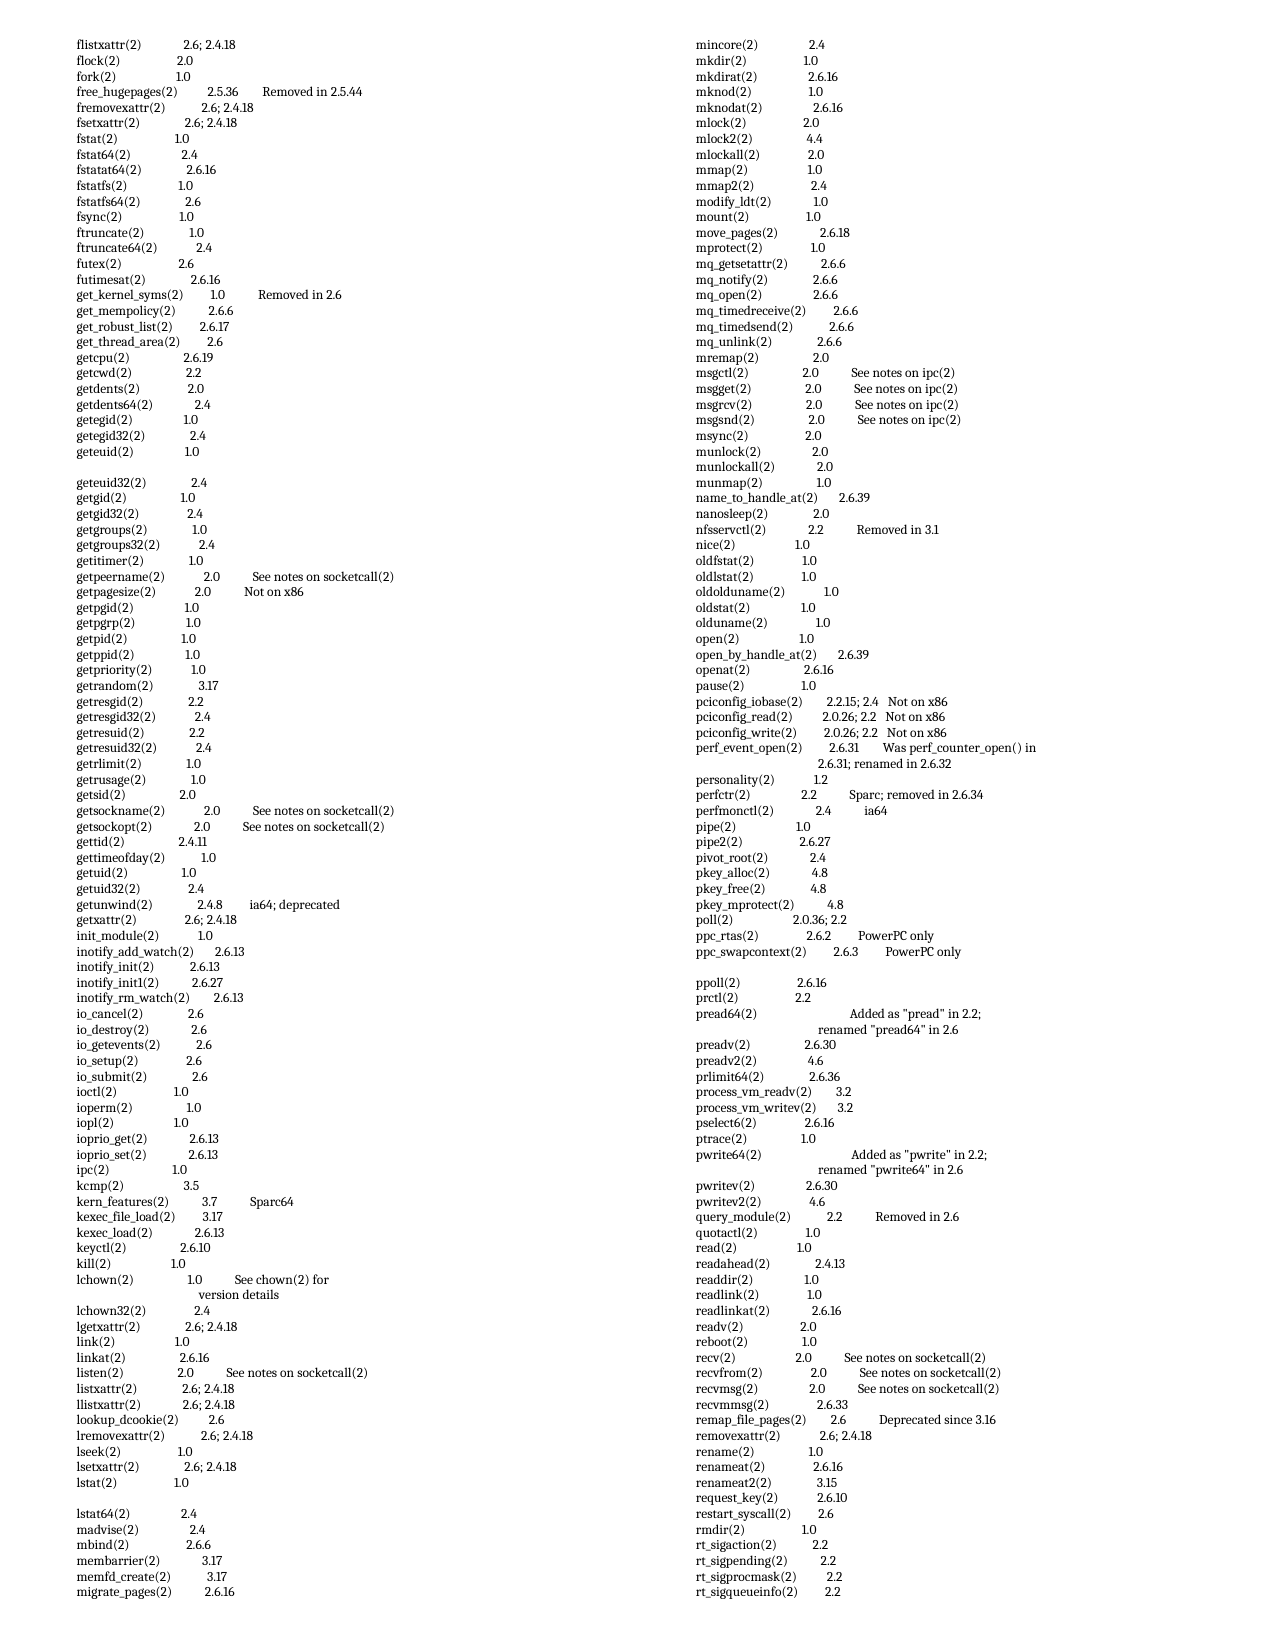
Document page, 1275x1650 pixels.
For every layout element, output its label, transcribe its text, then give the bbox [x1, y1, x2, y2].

text mq_unlink(2) 2.6.6 [675, 334, 1219, 350]
text mknod(2) 1.0 [675, 84, 1219, 100]
text mremap(2) 2.0 [675, 350, 1219, 366]
text mlockall(2) 2.0 [675, 147, 1219, 162]
text mknodat(2) 2.6.16 [675, 100, 1219, 116]
text free_hugepages(2) 2.5.36 Removed in 2.5.44 [56, 84, 600, 100]
text getgroups(2) 1.0 [56, 522, 600, 537]
text mkdir(2) 1.0 [675, 53, 1219, 69]
text keyctl(2) 2.6.10 [56, 1241, 600, 1256]
text getsockopt(2) 2.0 See notes on socketcall(2) [56, 819, 600, 834]
text flistxattr(2) 2.6; 2.4.18 [56, 37, 600, 53]
text io_cancel(2) 2.6 [56, 1006, 600, 1022]
text mq_timedsend(2) 2.6.6 [675, 319, 1219, 334]
text mlock(2) 2.0 [675, 116, 1219, 131]
text flock(2) 2.0 [56, 53, 600, 69]
text getppid(2) 1.0 [56, 647, 600, 662]
text lstat64(2) 2.4 [56, 1506, 600, 1522]
text mq_getsetattr(2) 2.6.6 [675, 256, 1219, 272]
text mq_notify(2) 2.6.6 [675, 272, 1219, 287]
text lchown32(2) 2.4 [56, 1303, 600, 1319]
text move_pages(2) 2.6.18 [675, 225, 1219, 241]
text getrlimit(2) 1.0 [56, 756, 600, 772]
text geteuid32(2) 2.4 [56, 475, 600, 491]
text futex(2) 2.6 [56, 256, 600, 272]
text iopl(2) 1.0 [56, 1116, 600, 1131]
text getpeername(2) 2.0 See notes on socketcall(2) [56, 569, 600, 584]
text ioprio_set(2) 2.6.13 [56, 1147, 600, 1162]
text getuid32(2) 2.4 [56, 881, 600, 897]
text getsockname(2) 2.0 See notes on socketcall(2) [56, 803, 600, 819]
text getpid(2) 1.0 [56, 631, 600, 647]
text getpgrp(2) 1.0 [56, 616, 600, 631]
text lchown(2) 1.0 See chown(2) for [56, 1272, 600, 1287]
text io_submit(2) 2.6 [56, 1069, 600, 1084]
text getsid(2) 2.0 [56, 787, 600, 803]
text fremovexattr(2) 2.6; 2.4.18 [56, 100, 600, 116]
text get_robust_list(2) 2.6.17 [56, 319, 600, 334]
text io_destroy(2) 2.6 [56, 1022, 600, 1037]
text ioctl(2) 1.0 [56, 1084, 600, 1100]
text link(2) 1.0 [56, 1334, 600, 1350]
text getgroups32(2) 2.4 [56, 537, 600, 553]
text getegid(2) 1.0 [56, 412, 600, 428]
text listxattr(2) 2.6; 2.4.18 [56, 1381, 600, 1397]
text getxattr(2) 2.6; 2.4.18 [56, 912, 600, 928]
text getrandom(2) 3.17 [56, 678, 600, 694]
text lseek(2) 1.0 [56, 1444, 600, 1459]
text mount(2) 1.0 [675, 209, 1219, 225]
text madvise(2) 2.4 [56, 1522, 600, 1537]
text listen(2) 2.0 See notes on socketcall(2) [56, 1366, 600, 1381]
text fstat64(2) 2.4 [56, 147, 600, 162]
text mmap2(2) 2.4 [675, 178, 1219, 194]
text getuid(2) 1.0 [56, 866, 600, 881]
text llistxattr(2) 2.6; 2.4.18 [56, 1397, 600, 1412]
text memfd_create(2) 3.17 [56, 1569, 600, 1584]
text getcwd(2) 2.2 [56, 366, 600, 381]
text fork(2) 1.0 [56, 69, 600, 84]
text kexec_file_load(2) 3.17 [56, 1209, 600, 1225]
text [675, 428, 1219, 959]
text get_thread_area(2) 2.6 [56, 334, 600, 350]
text get_kernel_syms(2) 1.0 Removed in 2.6 [56, 287, 600, 303]
text getresgid(2) 2.2 [56, 694, 600, 709]
text fsetxattr(2) 2.6; 2.4.18 [56, 116, 600, 131]
text membarrier(2) 3.17 [56, 1553, 600, 1569]
text msgsnd(2) 2.0 See notes on ipc(2) [675, 412, 1219, 428]
text gettid(2) 2.4.11 [56, 834, 600, 850]
text ftruncate64(2) 2.4 [56, 241, 600, 256]
text migrate_pages(2) 2.6.16 [56, 1584, 600, 1600]
text ioperm(2) 1.0 [56, 1100, 600, 1116]
text io_getevents(2) 2.6 [56, 1037, 600, 1053]
text fstatfs(2) 1.0 [56, 178, 600, 194]
text kill(2) 1.0 [56, 1256, 600, 1272]
text getdents64(2) 2.4 [56, 397, 600, 412]
text ipc(2) 1.0 [56, 1162, 600, 1178]
text mq_timedreceive(2) 2.6.6 [675, 303, 1219, 319]
text msgrcv(2) 2.0 See notes on ipc(2) [675, 397, 1219, 412]
text mkdirat(2) 2.6.16 [675, 69, 1219, 84]
text mincore(2) 2.4 [675, 37, 1219, 53]
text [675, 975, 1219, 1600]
text getgid32(2) 2.4 [56, 506, 600, 522]
text fstatfs64(2) 2.6 [56, 194, 600, 209]
text inotify_rm_watch(2) 2.6.13 [56, 991, 600, 1006]
text gettimeofday(2) 1.0 [56, 850, 600, 866]
text getgid(2) 1.0 [56, 491, 600, 506]
text futimesat(2) 2.6.16 [56, 272, 600, 287]
text getresuid32(2) 2.4 [56, 741, 600, 756]
text getegid32(2) 2.4 [56, 428, 600, 444]
text ioprio_get(2) 2.6.13 [56, 1131, 600, 1147]
text fstatat64(2) 2.6.16 [56, 162, 600, 178]
text lsetxattr(2) 2.6; 2.4.18 [56, 1459, 600, 1475]
text lgetxattr(2) 2.6; 2.4.18 [56, 1319, 600, 1334]
text msgget(2) 2.0 See notes on ipc(2) [675, 381, 1219, 397]
text kcmp(2) 3.5 [56, 1178, 600, 1194]
text getpgid(2) 1.0 [56, 600, 600, 616]
text mprotect(2) 1.0 [675, 241, 1219, 256]
text fsync(2) 1.0 [56, 209, 600, 225]
text modify_ldt(2) 1.0 [675, 194, 1219, 209]
text inotify_init1(2) 2.6.27 [56, 975, 600, 991]
text lstat(2) 1.0 [56, 1475, 600, 1491]
text get_mempolicy(2) 2.6.6 [56, 303, 600, 319]
text ftruncate(2) 1.0 [56, 225, 600, 241]
text fstat(2) 1.0 [56, 131, 600, 147]
text getunwind(2) 2.4.8 ia64; deprecated [56, 897, 600, 912]
text getpriority(2) 1.0 [56, 662, 600, 678]
text lookup_dcookie(2) 2.6 [56, 1412, 600, 1428]
text kern_features(2) 3.7 Sparc64 [56, 1194, 600, 1209]
text msgctl(2) 2.0 See notes on ipc(2) [675, 366, 1219, 381]
text getresuid(2) 2.2 [56, 725, 600, 741]
text getpagesize(2) 2.0 Not on x86 [56, 584, 600, 600]
text getcpu(2) 2.6.19 [56, 350, 600, 366]
text getresgid32(2) 2.4 [56, 709, 600, 725]
text mmap(2) 1.0 [675, 162, 1219, 178]
text inotify_add_watch(2) 2.6.13 [56, 944, 600, 959]
text getrusage(2) 1.0 [56, 772, 600, 787]
text mbind(2) 2.6.6 [56, 1537, 600, 1553]
text geteuid(2) 1.0 [56, 444, 600, 459]
text io_setup(2) 2.6 [56, 1053, 600, 1069]
text getitimer(2) 1.0 [56, 553, 600, 569]
text mlock2(2) 4.4 [675, 131, 1219, 147]
text getdents(2) 2.0 [56, 381, 600, 397]
text init_module(2) 1.0 [56, 928, 600, 944]
text mq_open(2) 2.6.6 [675, 287, 1219, 303]
text inotify_init(2) 2.6.13 [56, 959, 600, 975]
text linkat(2) 2.6.16 [56, 1350, 600, 1366]
text kexec_load(2) 2.6.13 [56, 1225, 600, 1241]
text version details [56, 1287, 600, 1303]
text lremovexattr(2) 2.6; 2.4.18 [56, 1428, 600, 1444]
